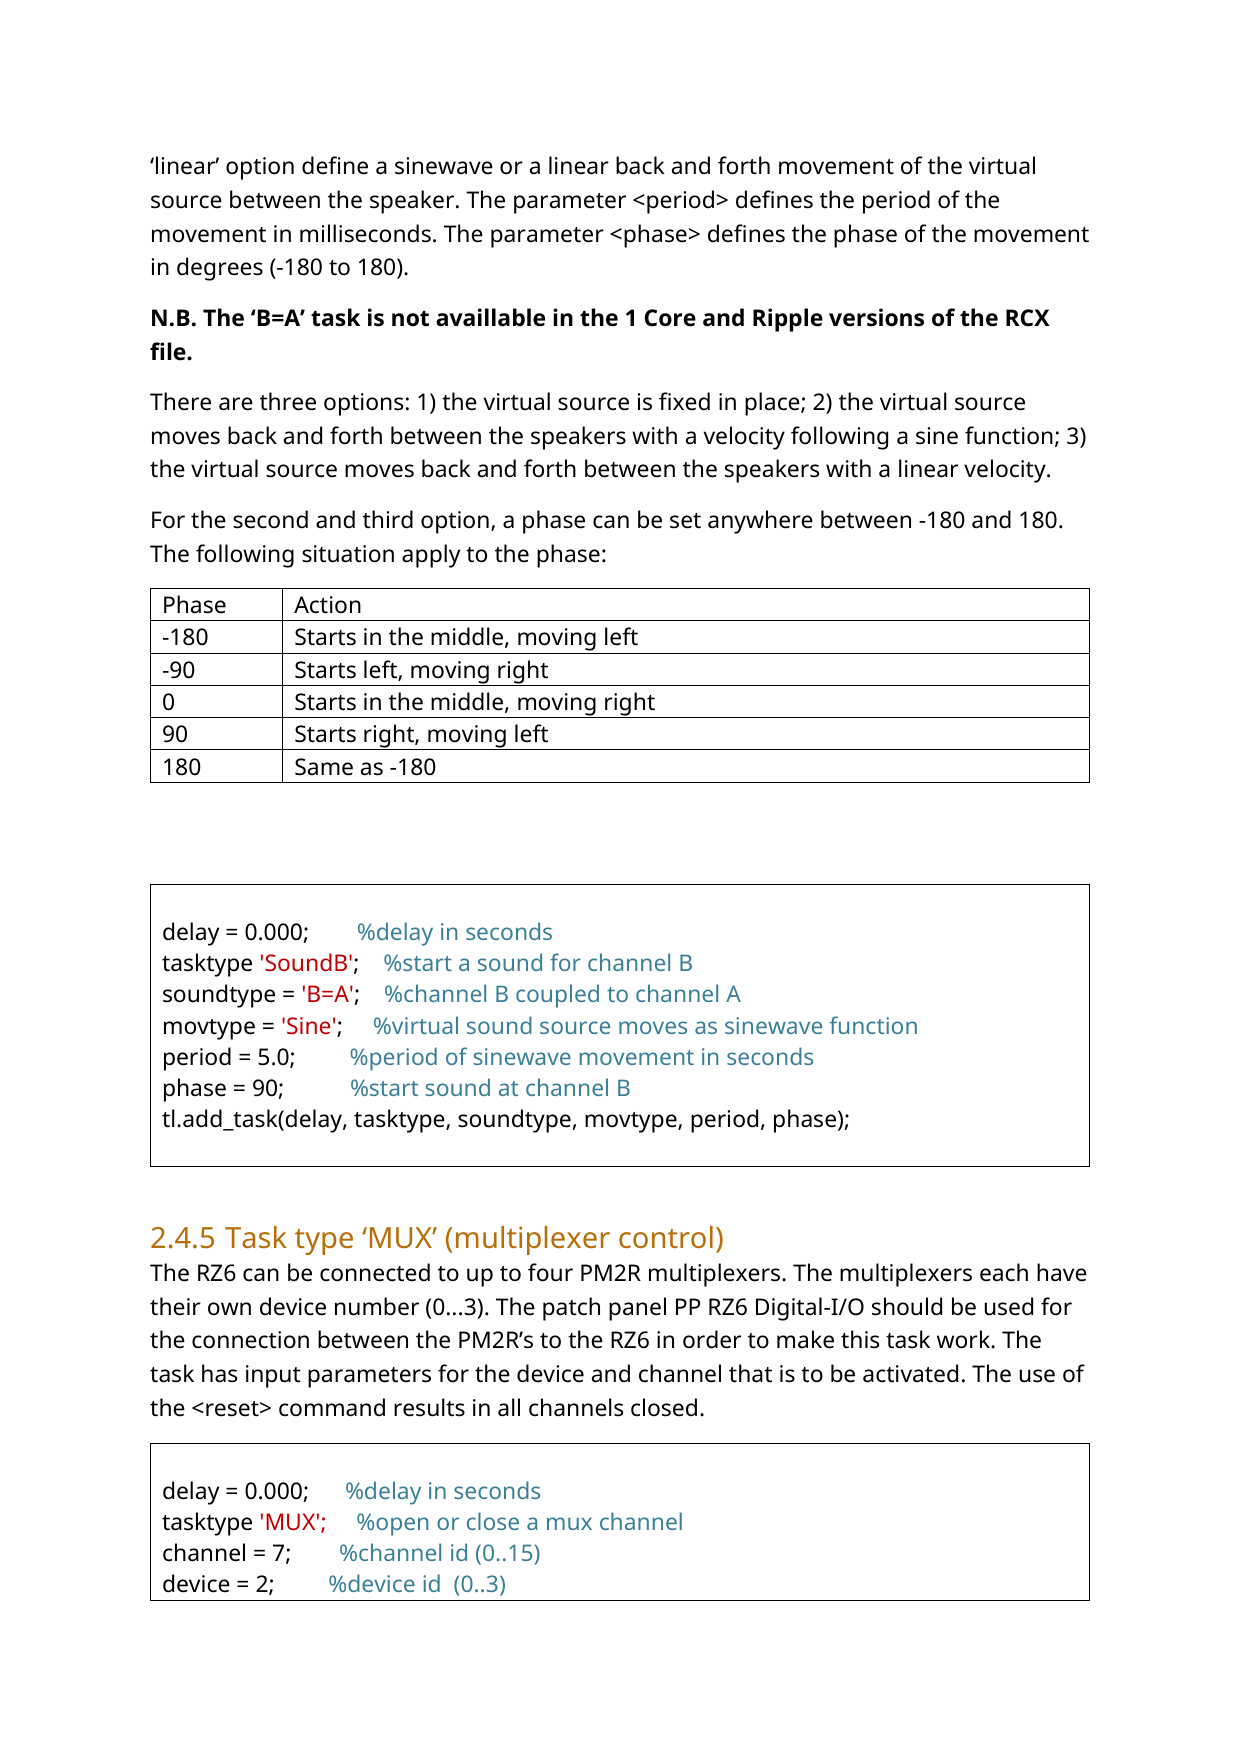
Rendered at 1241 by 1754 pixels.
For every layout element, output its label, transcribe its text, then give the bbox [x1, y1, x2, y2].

table_cell 180 [151, 750, 282, 782]
table_cell Starts left, moving right [283, 654, 1089, 685]
table_cell Same as -180 [283, 750, 1089, 782]
table_header Action [283, 589, 1089, 620]
table_header delay = 0.000; %delay in seconds tasktype 'SoundB'; %start a sound for channel B soundtype = 'B=A'; %channel B coupled to channel A movtype = 'Sine'; %virtual sound source moves as sinewave function period = 5.0; %period of sinewave movement in seconds phase = 90; %start sound at channel B tl.add_task(delay, tasktype, soundtype, movtype, period, phase); [151, 885, 1089, 1166]
table_cell -180 [151, 621, 282, 652]
table_cell 0 [151, 686, 282, 717]
text The RZ6 can be connected to up to four PM2R multiplexers. The multiplexers each have their own device number (0...3). The patch panel PP RZ6 Digital-I/O should be used for the connection between the PM2R’s to the RZ6 in order to make this task work. The task has input parameters for the device and channel that is to be activated. The use of the <reset> command results in all channels closed. [150, 1257, 1090, 1423]
table_cell Starts right, moving left [283, 718, 1089, 749]
table_cell Starts in the middle, moving right [283, 686, 1089, 717]
table_cell Starts in the middle, moving left [283, 621, 1089, 652]
text N.B. The ‘B=A’ task is not availlable in the 1 Core and Ripple versions of the RCX file. [150, 302, 1090, 367]
text There are three options: 1) the virtual source is fixed in place; 2) the virtual source moves back and forth between the speakers with a velocity following a sine function; 3) the virtual source moves back and forth between the speakers with a linear velocity. [150, 386, 1090, 484]
table_header Phase [151, 589, 282, 620]
subtitle Task type ‘MUX’ (multiplexer control) [150, 1217, 1090, 1257]
text For the second and third option, a phase can be set anywhere between -180 and 180. The following situation apply to the phase: [150, 504, 1090, 569]
table_cell 90 [151, 718, 282, 749]
table_cell -90 [151, 654, 282, 685]
